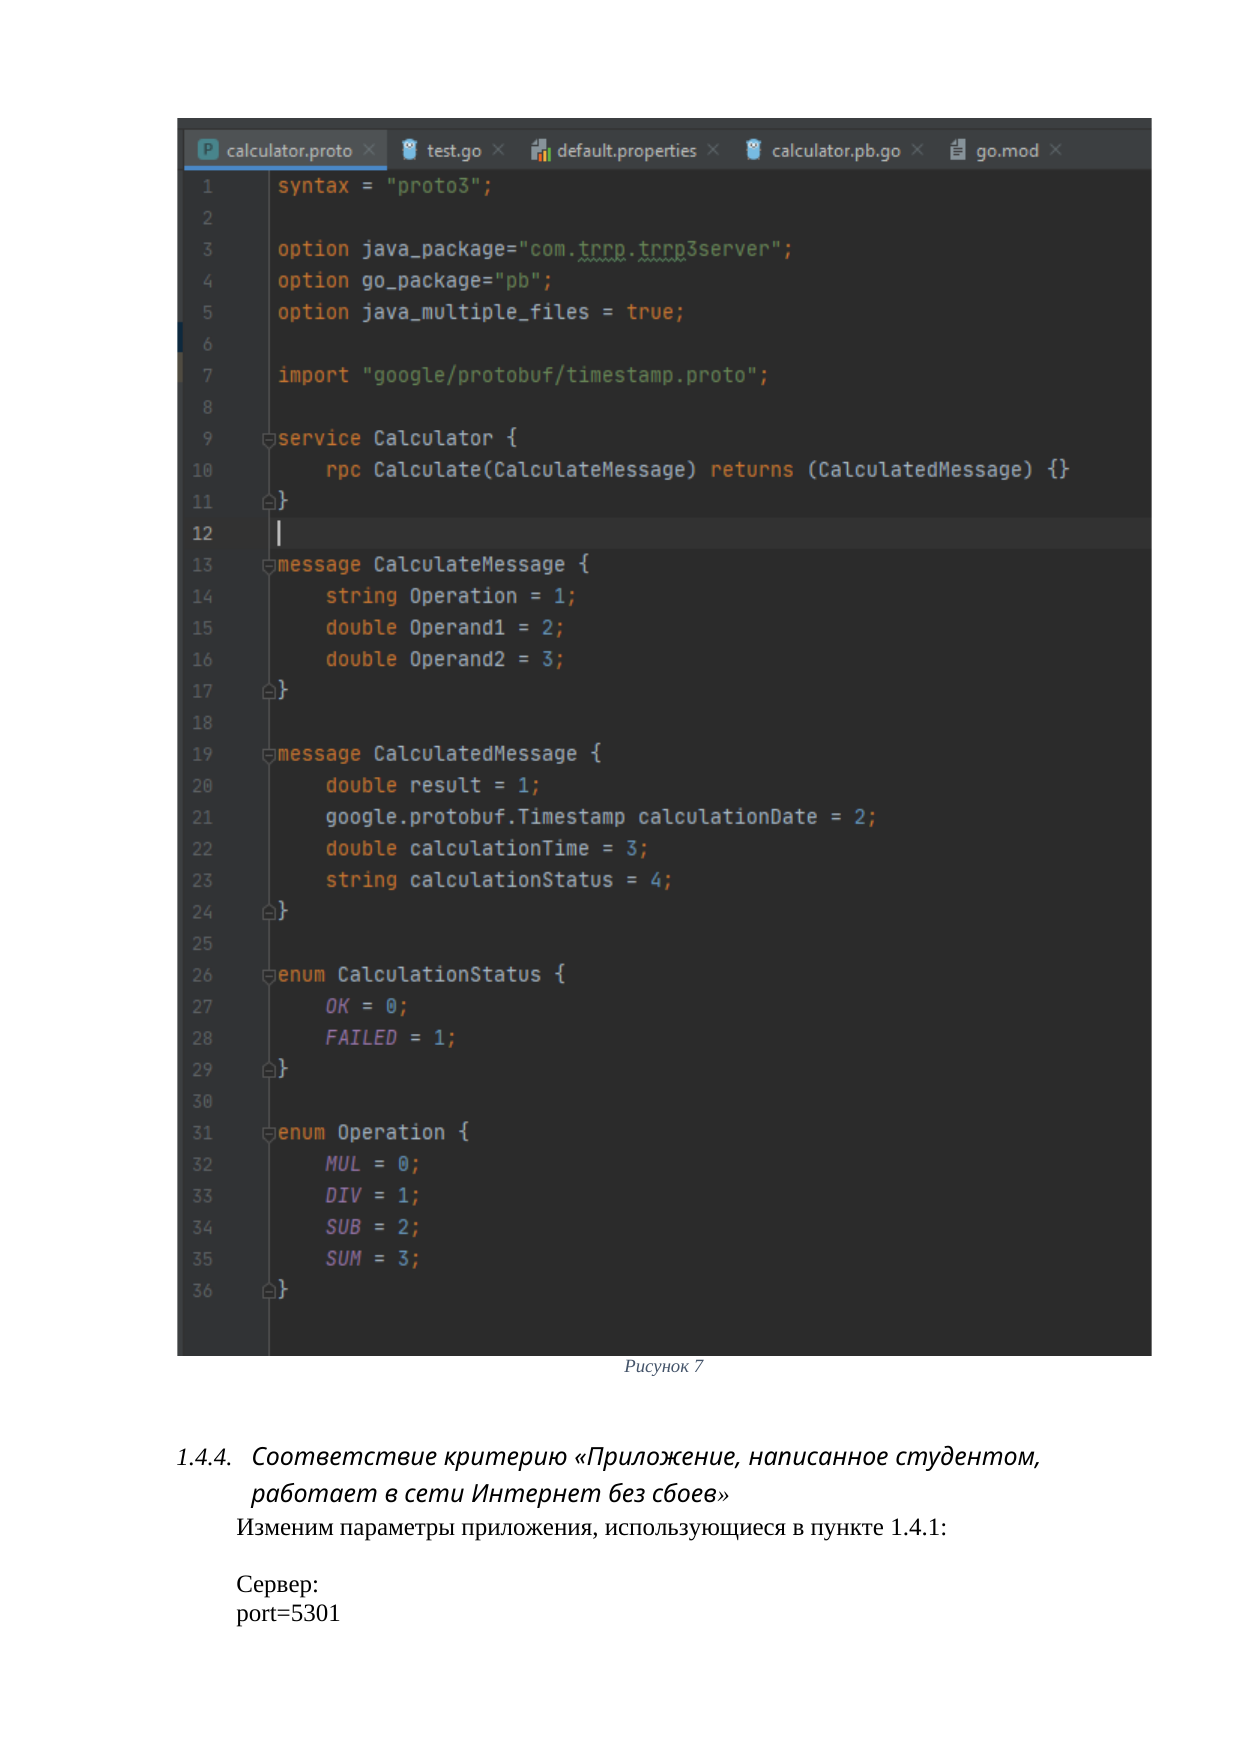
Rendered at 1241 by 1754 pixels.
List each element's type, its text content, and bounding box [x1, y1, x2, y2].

text Рисунок 7 [177, 1356, 1152, 1377]
text Изменим параметры приложения, использующиеся в пункте 1.4.1: [177, 1512, 1152, 1541]
text Сервер: [177, 1569, 1152, 1598]
picture [177, 118, 1152, 1356]
text port=5301 [236, 1598, 1152, 1627]
subtitle Соответствие критерию «Приложение, написанное студентом, работает в сети Интернет без сбоев» [176, 1438, 1152, 1509]
